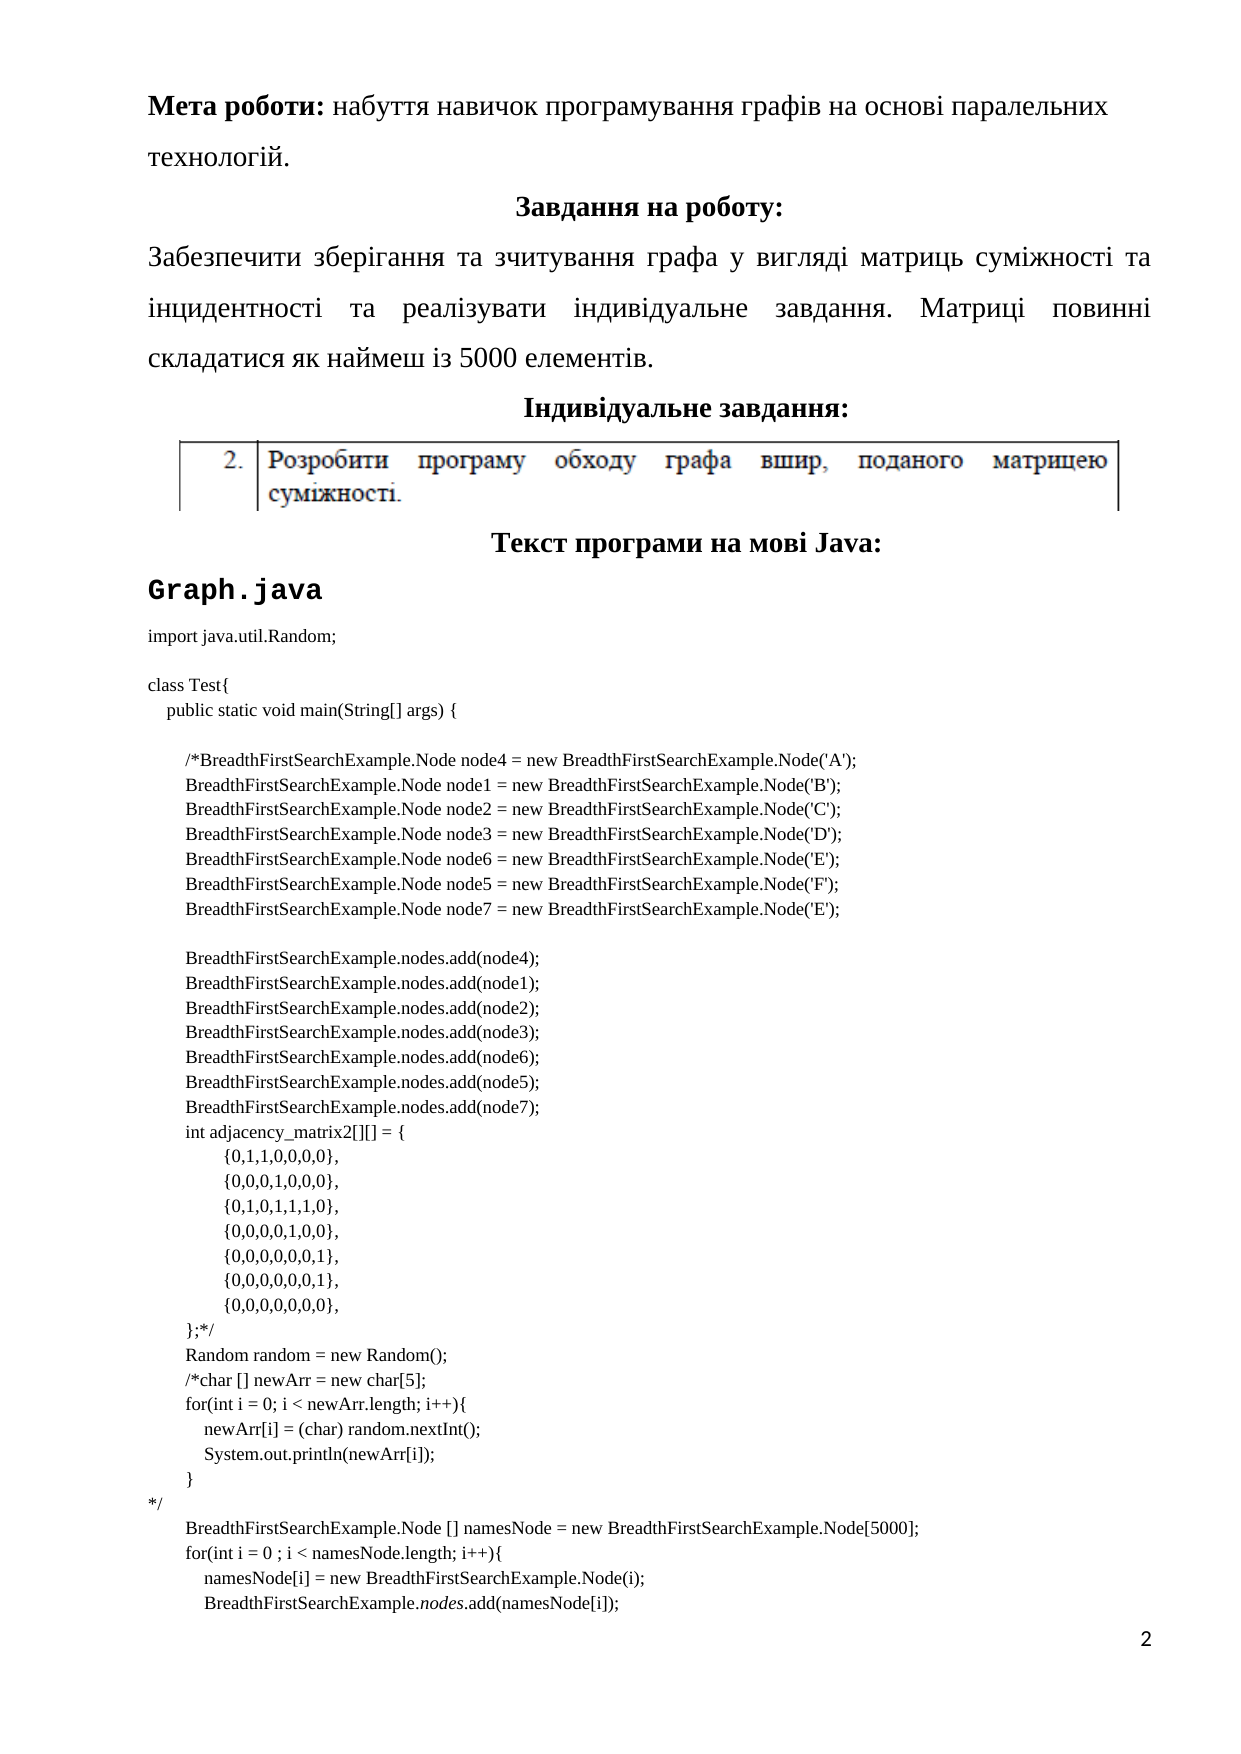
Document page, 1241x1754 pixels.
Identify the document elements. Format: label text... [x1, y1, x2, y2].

text Індивідуальне завдання: [148, 390, 1152, 424]
text Текст програми на мові Java: [148, 525, 1152, 558]
picture [179, 440, 1120, 511]
text Завдання на роботу: [148, 189, 1152, 223]
text Забезпечити зберігання та зчитування графа у вигляді матриць суміжності та інцидентності та реалізувати індивідуальне завдання. Матриці повинні складатися як наймеш із 5000 елементів. [148, 239, 1152, 374]
text Graph.java [148, 575, 1152, 608]
text Мета роботи: набуття навичок програмування графів на основі паралельних [148, 88, 1152, 122]
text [148, 625, 1152, 1613]
text технологій. [148, 139, 1152, 172]
